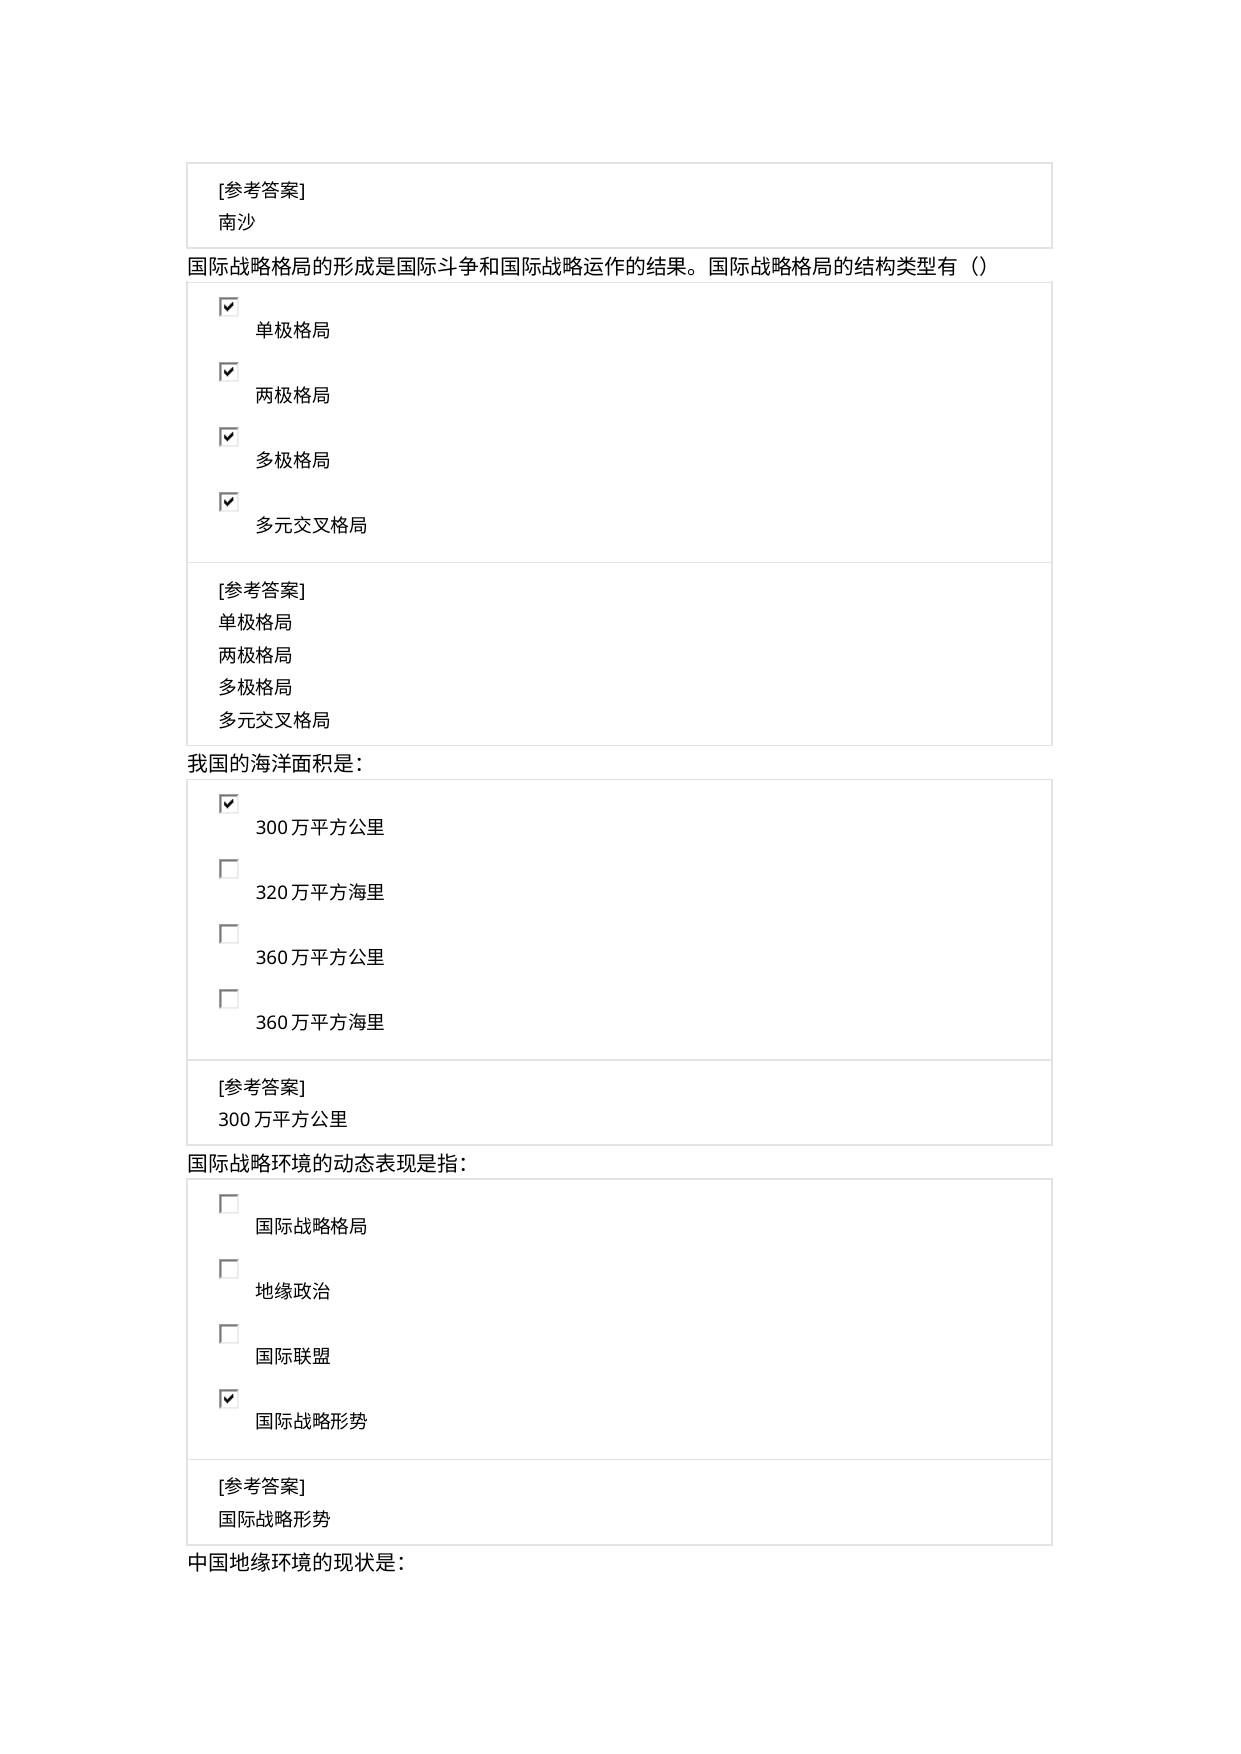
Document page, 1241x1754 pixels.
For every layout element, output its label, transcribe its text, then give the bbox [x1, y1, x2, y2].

table_cell [参考答案] 南沙 [188, 164, 1051, 247]
table_cell [参考答案] 单极格局 两极格局 多极格局 多元交叉格局 [188, 563, 1051, 744]
text 国际战略格局的形成是国际斗争和国际战略运作的结果。国际战略格局的结构类型有（） [187, 249, 1053, 281]
table_cell [参考答案] 300万平方公里 [188, 1061, 1051, 1144]
table_header 300万平方公里 320万平方海里 360万平方公里 360万平方海里 [188, 780, 1051, 1059]
table_header 国际战略格局 地缘政治 国际联盟 国际战略形势 [188, 1180, 1051, 1458]
table_header 单极格局 两极格局 多极格局 多元交叉格局 [188, 283, 1051, 562]
text 国际战略环境的动态表现是指： [187, 1146, 1053, 1178]
text 我国的海洋面积是： [187, 746, 1053, 778]
table_cell [参考答案] 国际战略形势 [188, 1460, 1051, 1544]
text 中国地缘环境的现状是： [187, 1546, 1053, 1578]
